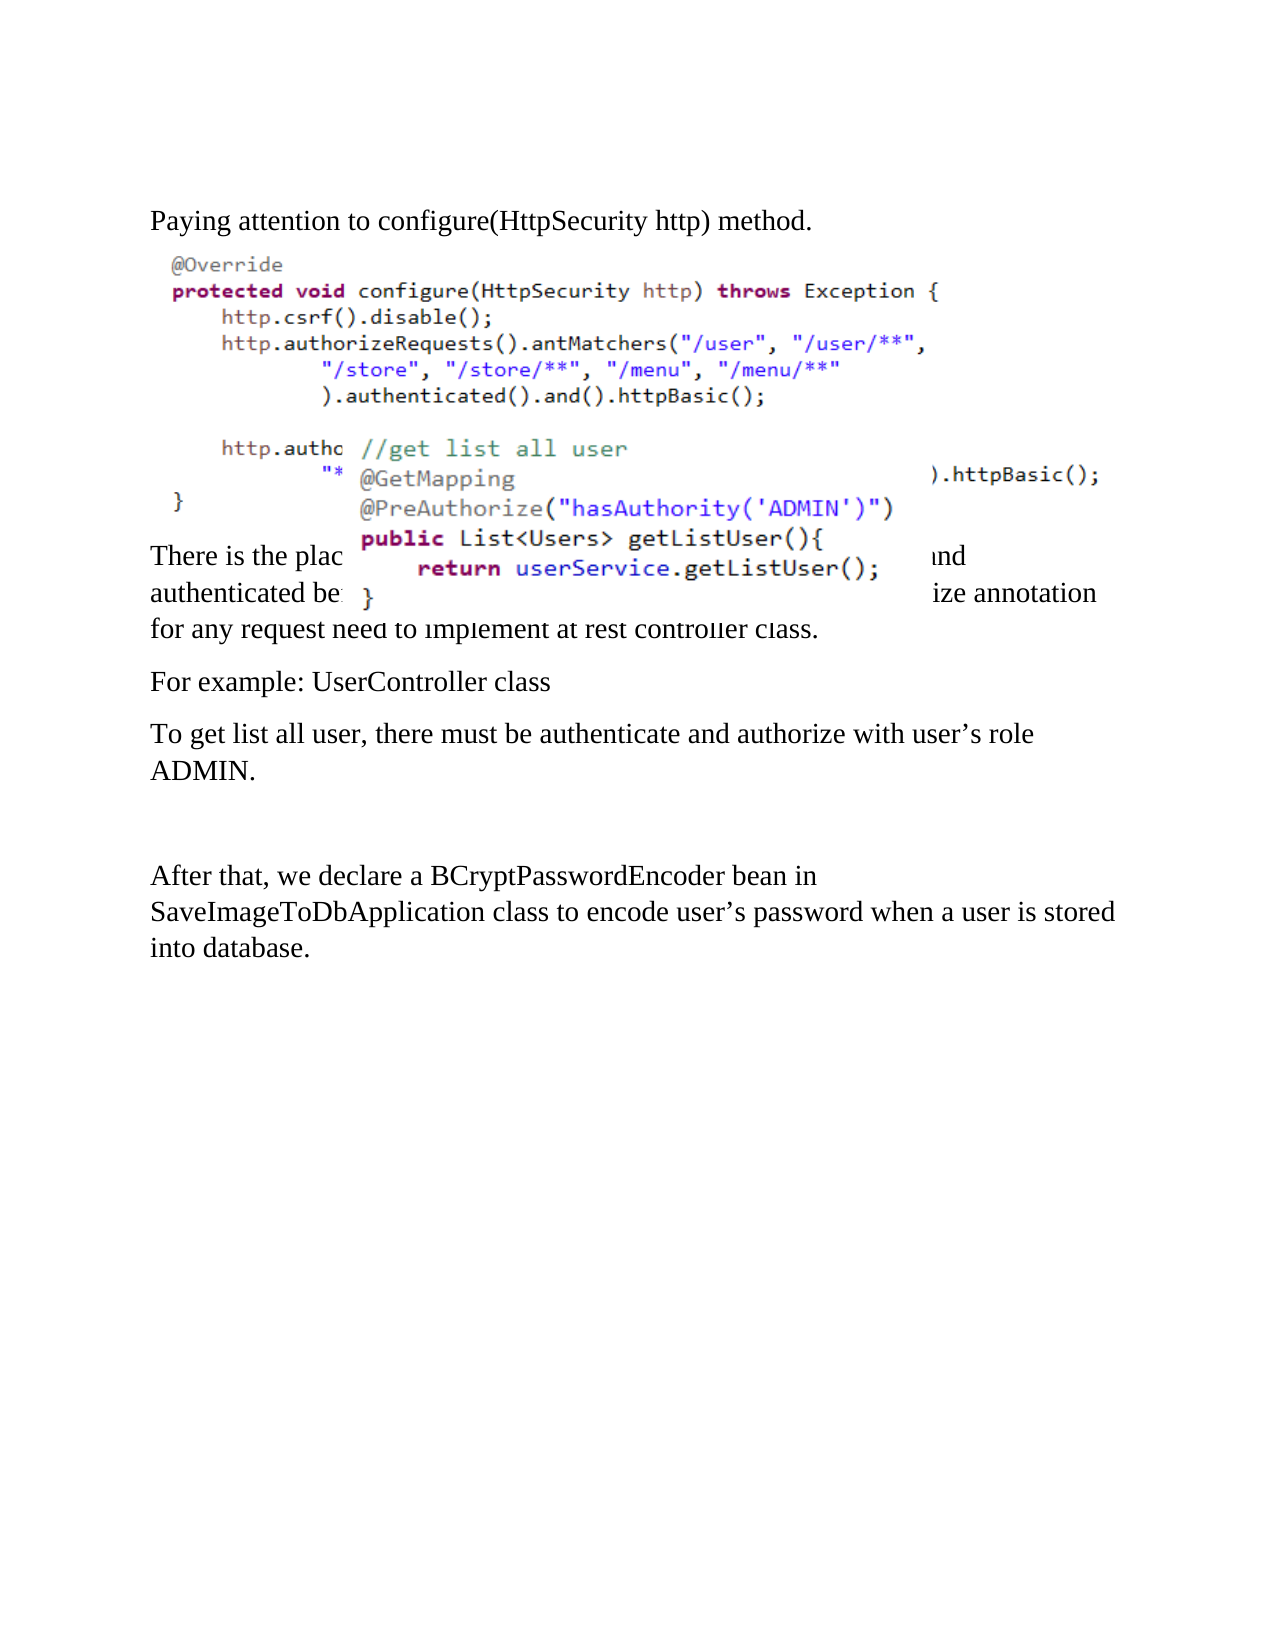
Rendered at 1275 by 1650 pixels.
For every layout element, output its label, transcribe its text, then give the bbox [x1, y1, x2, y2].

picture [150, 255, 1125, 623]
text After that, we declare a BCryptPasswordEncoder bean in SaveImageToDbApplication class to encode user’s password when a user is stored into database. [150, 858, 1125, 964]
text To get list all user, there must be authenticate and authorize with user’s role ADMIN. [150, 716, 1125, 786]
text Paying attention to configure(HttpSecurity http) method. [150, 203, 1125, 236]
text There is the place for declare which request need to be authorized and authenticated before user access. It will combine with @PreAuthorize annotation for any request need to implement at rest controller class. [150, 538, 1125, 644]
text For example: UserController class [150, 664, 1125, 697]
